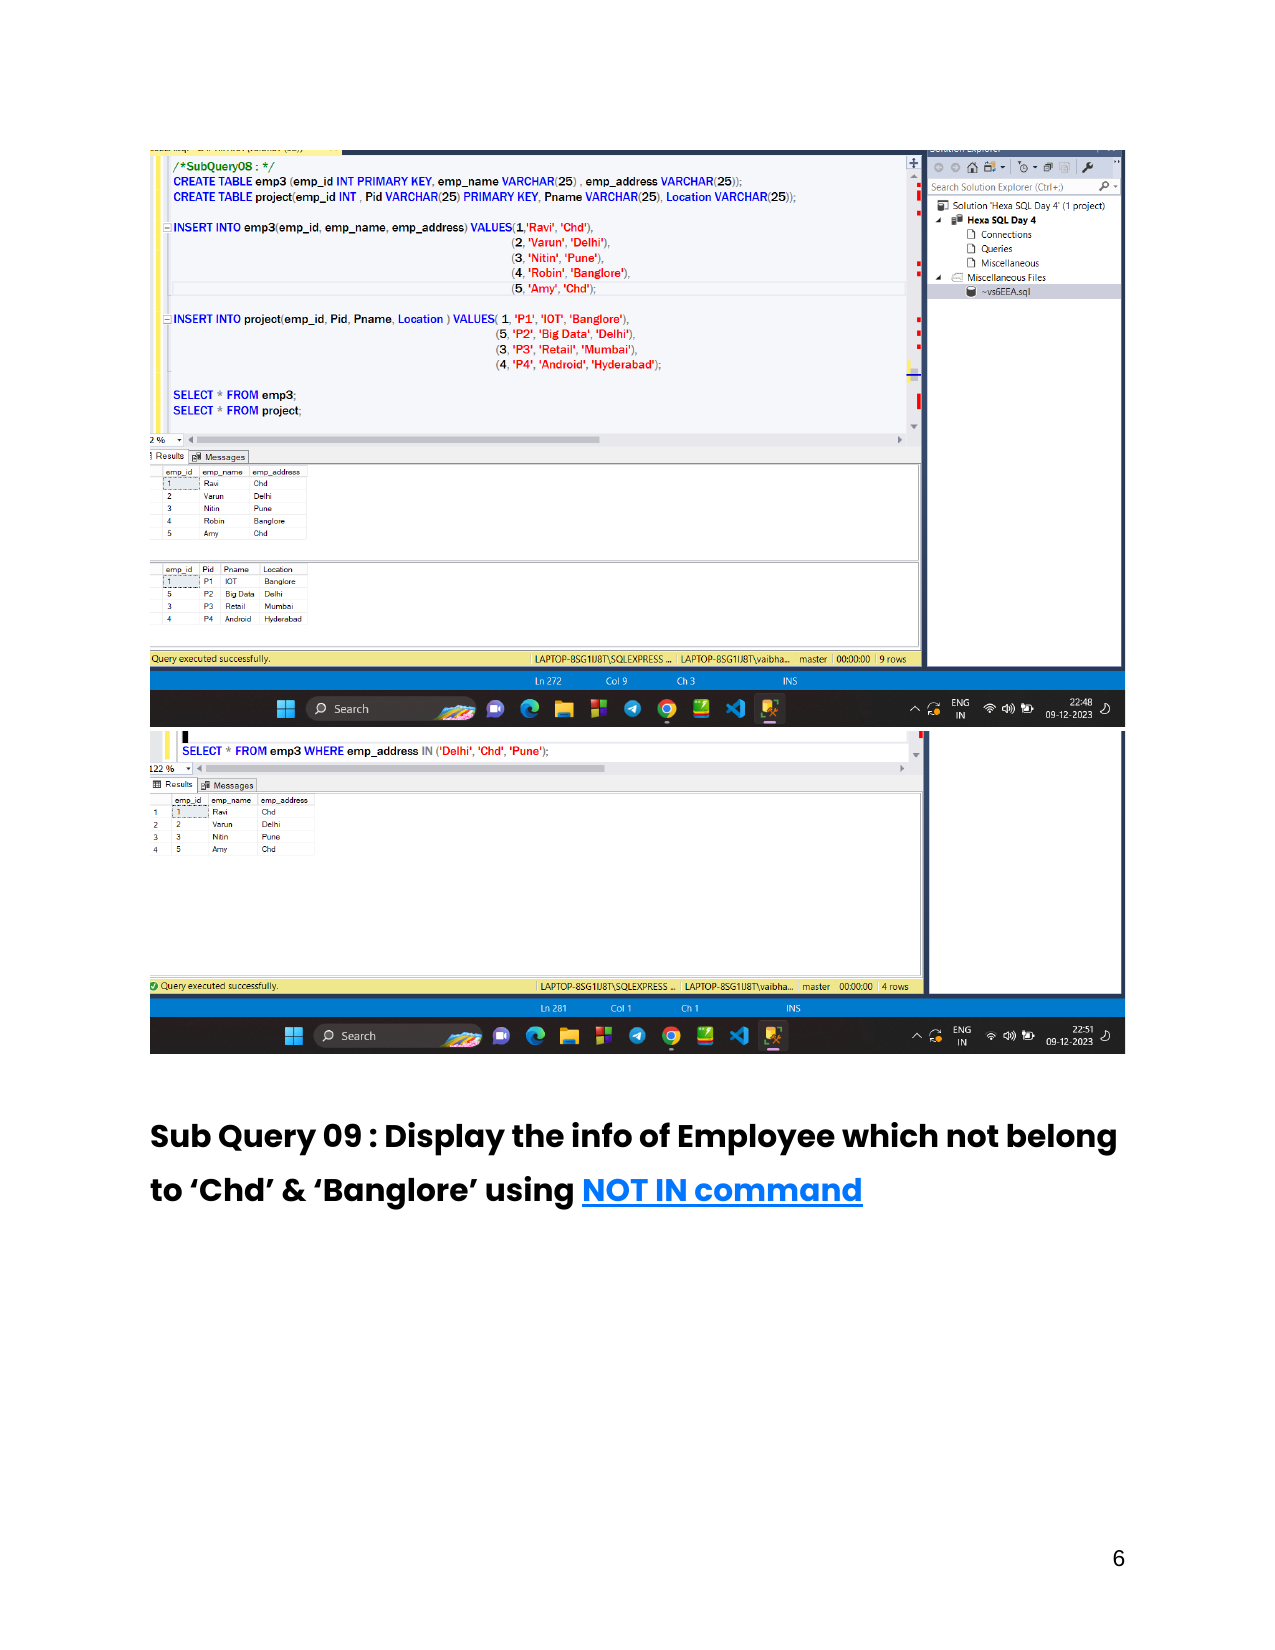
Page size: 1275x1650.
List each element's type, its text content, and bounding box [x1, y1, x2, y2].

text Sub Query 09 : Display the info of Employee which not belong to ‘Chd’ & ‘Banglore’ using NOT IN command [150, 1112, 1125, 1212]
picture [150, 731, 1125, 1054]
picture [150, 150, 1125, 727]
